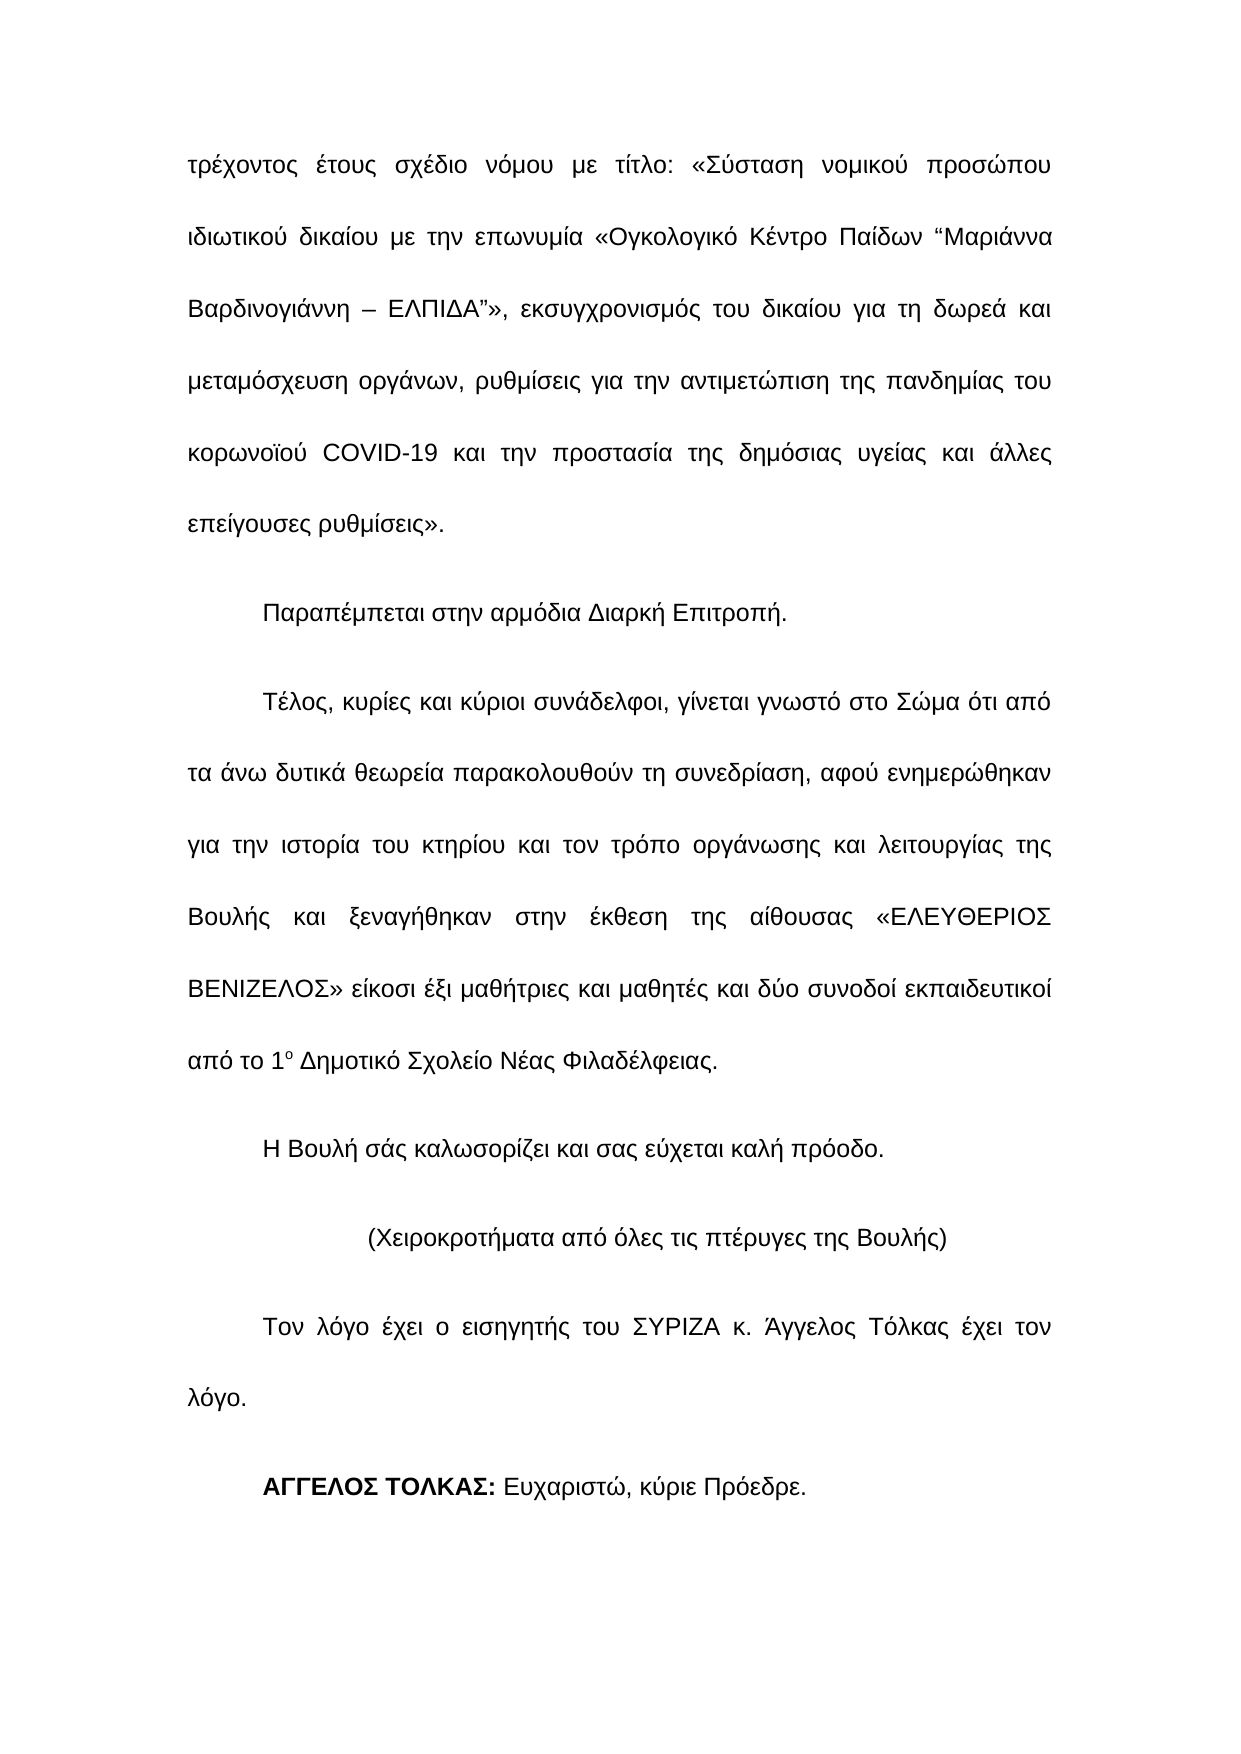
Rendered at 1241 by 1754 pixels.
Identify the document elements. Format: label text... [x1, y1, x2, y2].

text Παραπέμπεται στην αρμόδια Διαρκή Επιτροπή. [187, 598, 1053, 627]
text Η Βουλή σάς καλωσορίζει και σας εύχεται καλή πρόοδο. [187, 1134, 1053, 1163]
text Τον λόγο έχει ο εισηγητής του ΣΥΡΙΖΑ κ. Άγγελος Τόλκας έχει τον λόγο. [187, 1311, 1053, 1412]
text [187, 150, 1053, 538]
text Τέλος, κυρίες και κύριοι συνάδελφοι, γίνεται γνωστό στο Σώμα ότι από τα άνω δυτικά θεωρεία παρακολουθούν τη συνεδρίαση, αφού ενημερώθηκαν για την ιστορία του κτηρίου και τον τρόπο οργάνωσης και λειτουργίας της Βουλής και ξεναγήθηκαν στην έκθεση της αίθουσας «ΕΛΕΥΘΕΡΙΟΣ ΒΕΝΙΖΕΛΟΣ» είκοσι έξι μαθήτριες και μαθητές και δύο συνοδοί εκπαιδευτικοί από το 1ο Δημοτικό Σχολείο Νέας Φιλαδέλφειας. [187, 686, 1053, 1074]
text ΑΓΓΕΛΟΣ ΤΟΛΚΑΣ: Ευχαριστώ, κύριε Πρόεδρε. [187, 1472, 1053, 1501]
text (Χειροκροτήματα από όλες τις πτέρυγες της Βουλής) [187, 1223, 1053, 1252]
